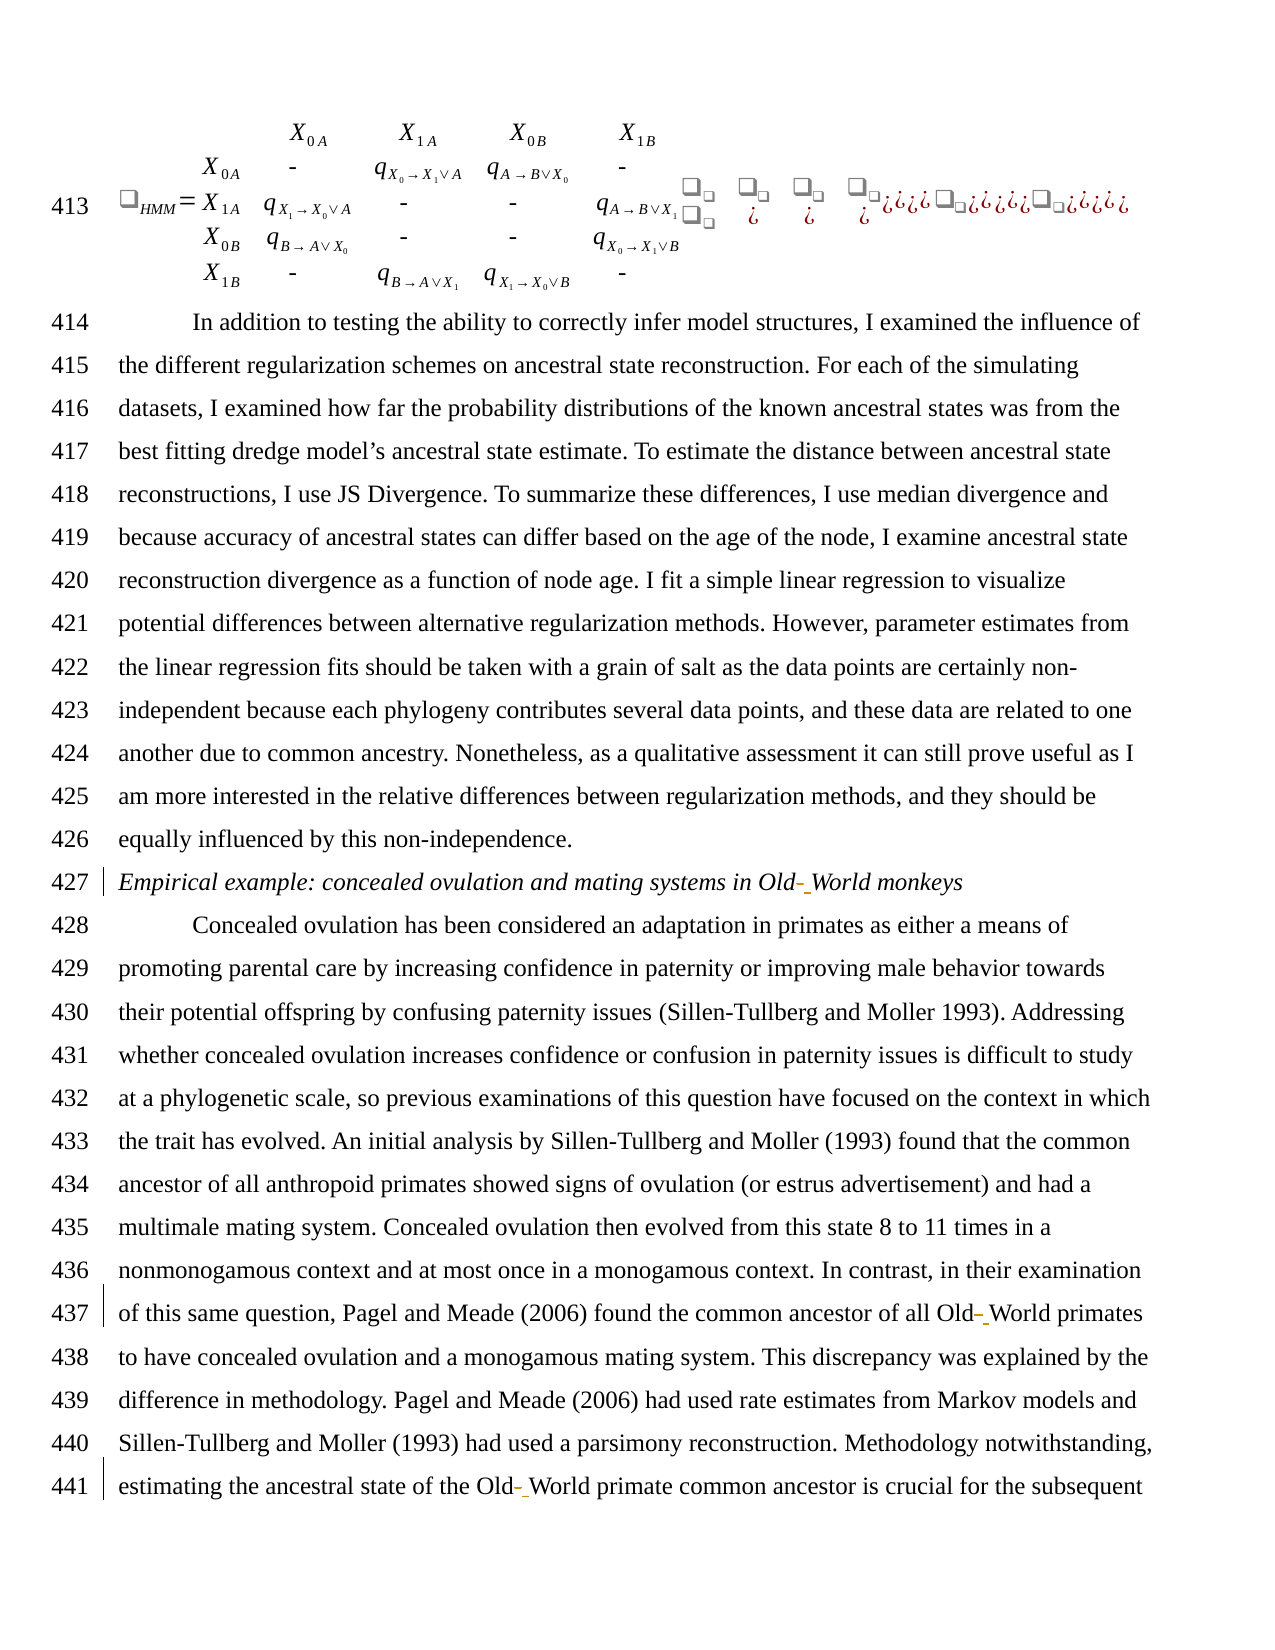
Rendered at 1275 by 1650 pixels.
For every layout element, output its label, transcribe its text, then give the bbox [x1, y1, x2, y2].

text Empirical example: concealed ovulation and mating systems in OldWorld monkeys [118, 867, 1157, 896]
